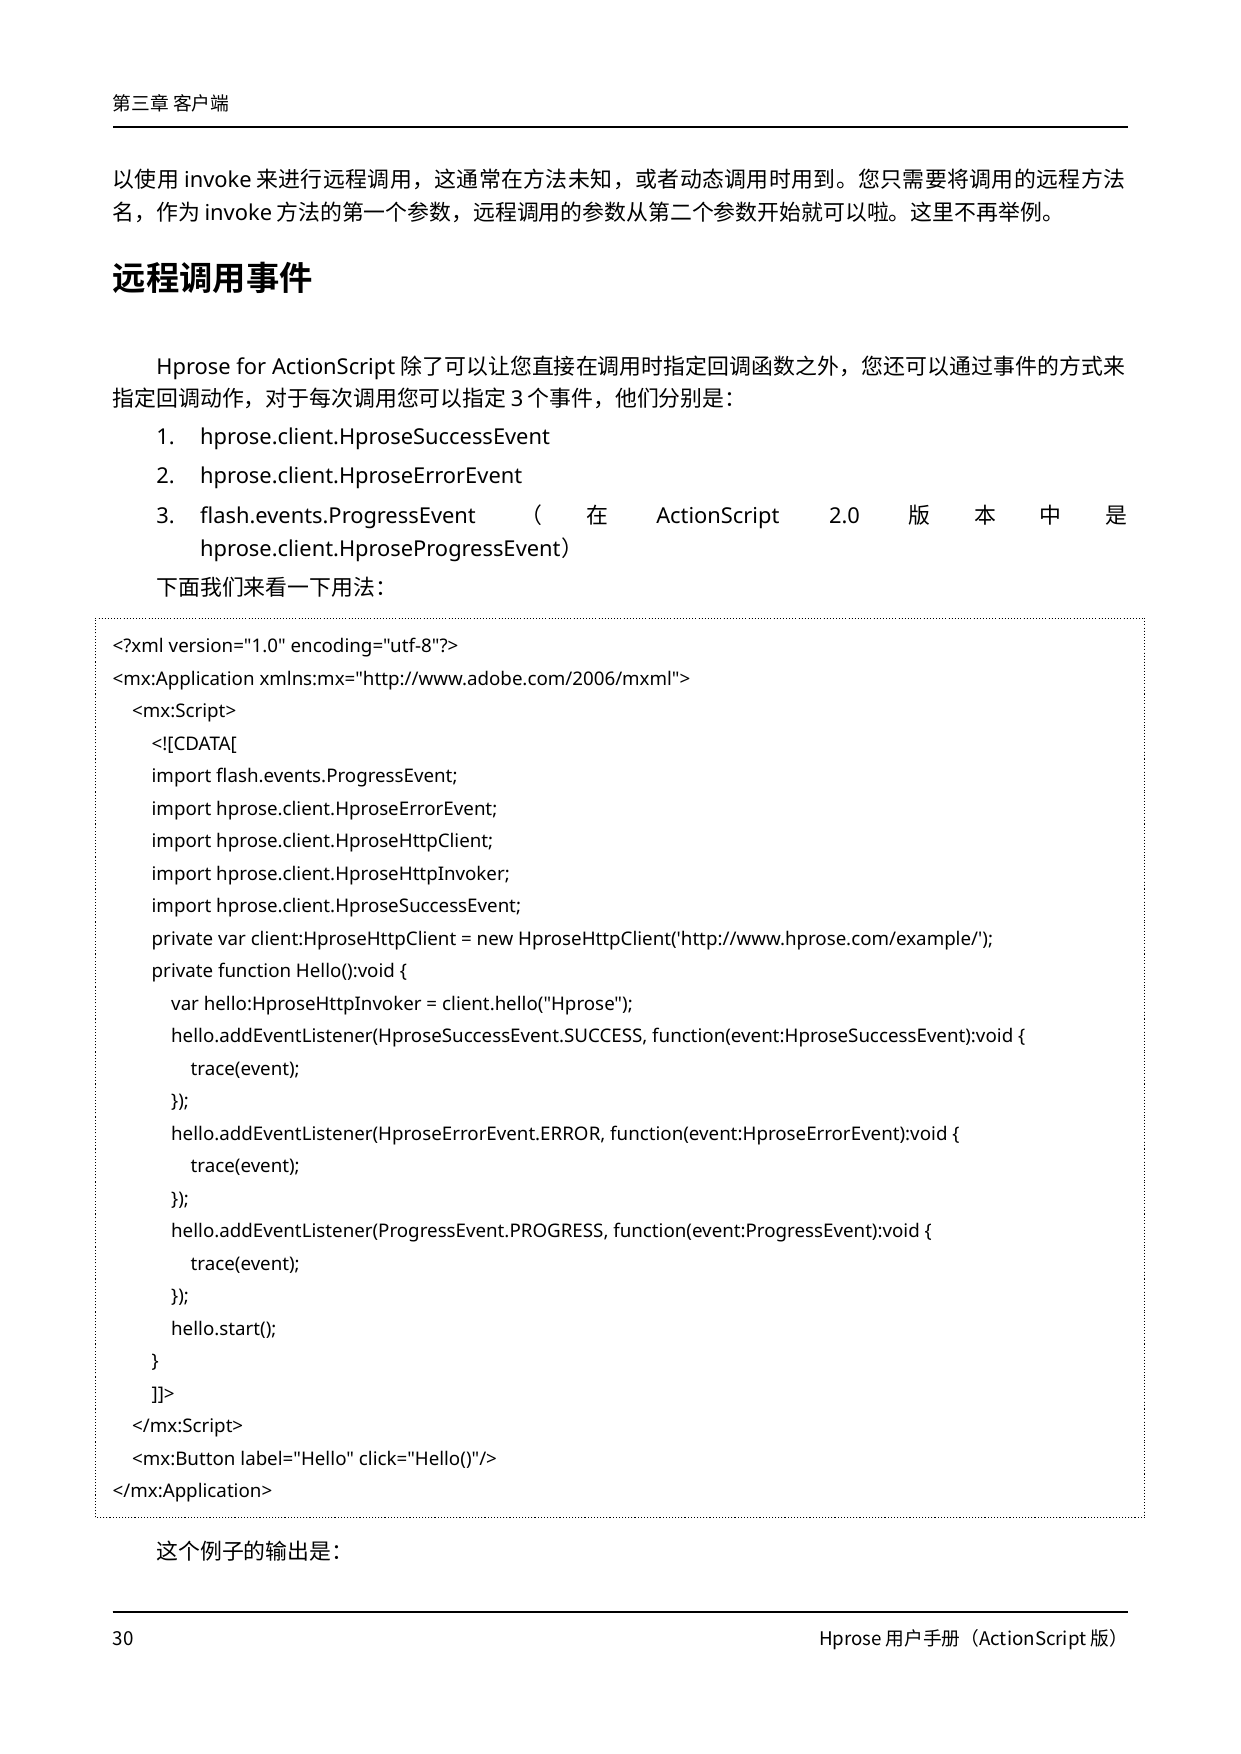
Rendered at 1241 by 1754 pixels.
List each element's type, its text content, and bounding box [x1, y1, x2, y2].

text <?xml version="1.0" encoding="utf-8"?> [95, 618, 1145, 662]
text hello.addEventListener(ProgressEvent.PROGRESS, function(event:ProgressEvent):void { [112, 1214, 1128, 1247]
text <mx:Application xmlns:mx="http://www.adobe.com/2006/mxml"> [112, 662, 1128, 694]
text hello.start(); [112, 1312, 1128, 1344]
list hprose.client.HproseSuccessEvent [156, 420, 1128, 452]
text import hprose.client.HproseHttpClient; [112, 824, 1128, 857]
subtitle 远程调用事件 [112, 243, 1128, 308]
text <mx:Button label="Hello" click="Hello()"/> [112, 1442, 1128, 1463]
text hello.addEventListener(HproseSuccessEvent.SUCCESS, function(event:HproseSuccessEvent):void { [112, 1019, 1128, 1052]
text import hprose.client.HproseHttpInvoker; [112, 857, 1128, 889]
text import hprose.client.HproseSuccessEvent; [112, 889, 1128, 922]
text private function Hello():void { [112, 954, 1128, 987]
text ]]> [112, 1377, 1128, 1409]
text var hello:HproseHttpInvoker = client.hello("Hprose"); [112, 987, 1128, 1019]
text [112, 162, 1128, 227]
text }); [112, 1279, 1128, 1312]
text }); [112, 1084, 1128, 1117]
text <mx:Script> [112, 694, 1128, 727]
text }); [112, 1182, 1128, 1214]
text import hprose.client.HproseErrorEvent; [112, 792, 1128, 824]
text } [112, 1344, 1128, 1377]
text 这个例子的输出是： [112, 1534, 1128, 1566]
text trace(event); [112, 1149, 1128, 1182]
text </mx:Application> [95, 1463, 1145, 1517]
text <![CDATA[ [112, 727, 1128, 759]
list hprose.client.HproseErrorEvent [156, 459, 1128, 491]
text </mx:Script> [112, 1409, 1128, 1442]
text 下面我们来看一下用法： [112, 569, 1128, 602]
list flash.events.ProgressEvent（在ActionScript 2.0版本中是hprose.client.HproseProgressEvent） [156, 498, 1128, 563]
text trace(event); [112, 1247, 1128, 1279]
text private var client:HproseHttpClient = new HproseHttpClient('http://www.hprose.com/example/'); [112, 922, 1128, 954]
text Hprose for ActionScript除了可以让您直接在调用时指定回调函数之外，您还可以通过事件的方式来指定回调动作，对于每次调用您可以指定3个事件，他们分别是： [112, 348, 1128, 413]
text import flash.events.ProgressEvent; [112, 759, 1128, 792]
text hello.addEventListener(HproseErrorEvent.ERROR, function(event:HproseErrorEvent):void { [112, 1117, 1128, 1149]
text trace(event); [112, 1052, 1128, 1084]
